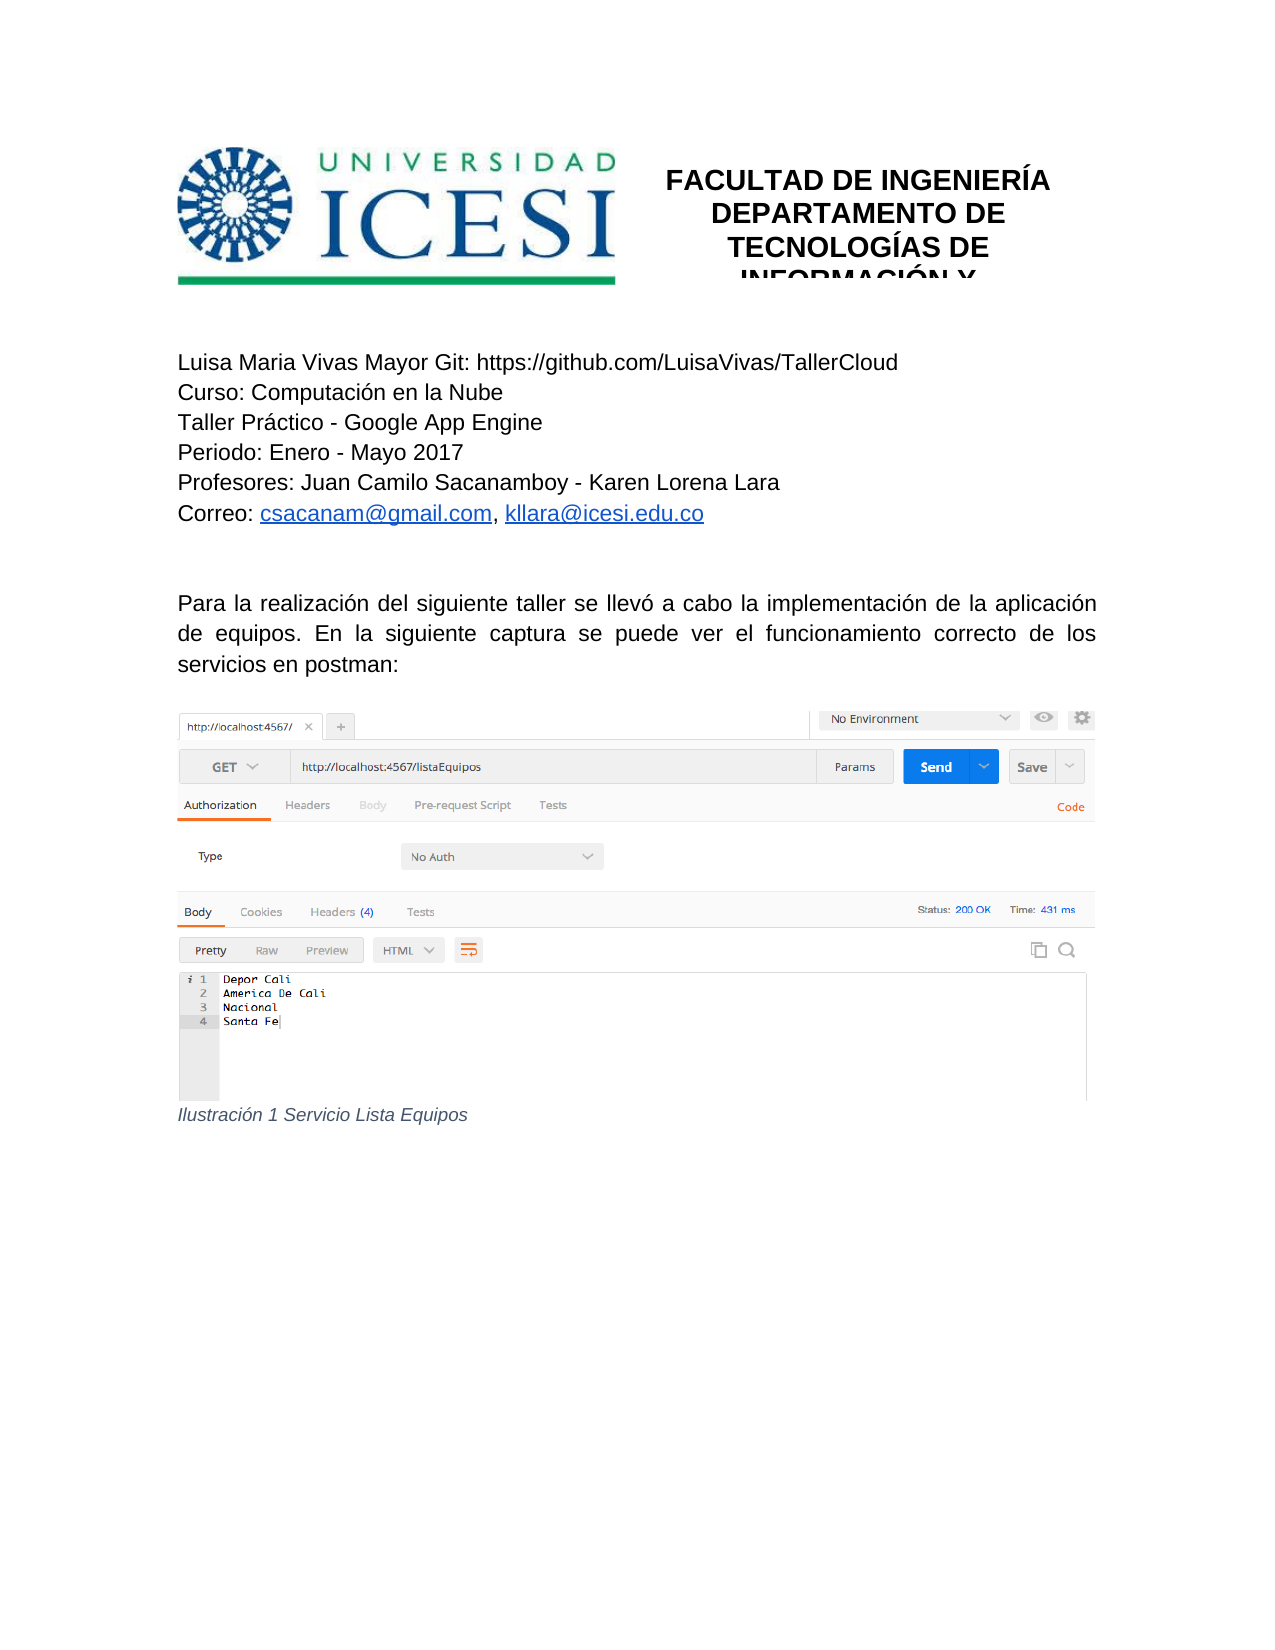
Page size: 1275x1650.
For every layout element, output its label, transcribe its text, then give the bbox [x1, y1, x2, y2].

picture [177, 711, 1095, 1101]
text Correo: csacanam@gmail.com, kllara@icesi.edu.co [177, 499, 1098, 526]
text Curso: Computación en la Nube [177, 379, 1098, 405]
text Profesores: Juan Camilo Sacanamboy - Karen Lorena Lara [177, 469, 1098, 496]
text Luisa Maria Vivas Mayor Git: https://github.com/LuisaVivas/TallerCloud [177, 348, 1098, 375]
text Taller Práctico - Google App Engine [177, 409, 1098, 435]
text Periodo: Enero - Mayo 2017 [177, 439, 1098, 466]
text Para la realización del siguiente taller se llevó a cabo la implementación de la aplicación de equipos. En la siguiente captura se puede ver el funcionamiento correcto de los servicios en postman: [177, 590, 1098, 677]
picture [177, 147, 616, 285]
